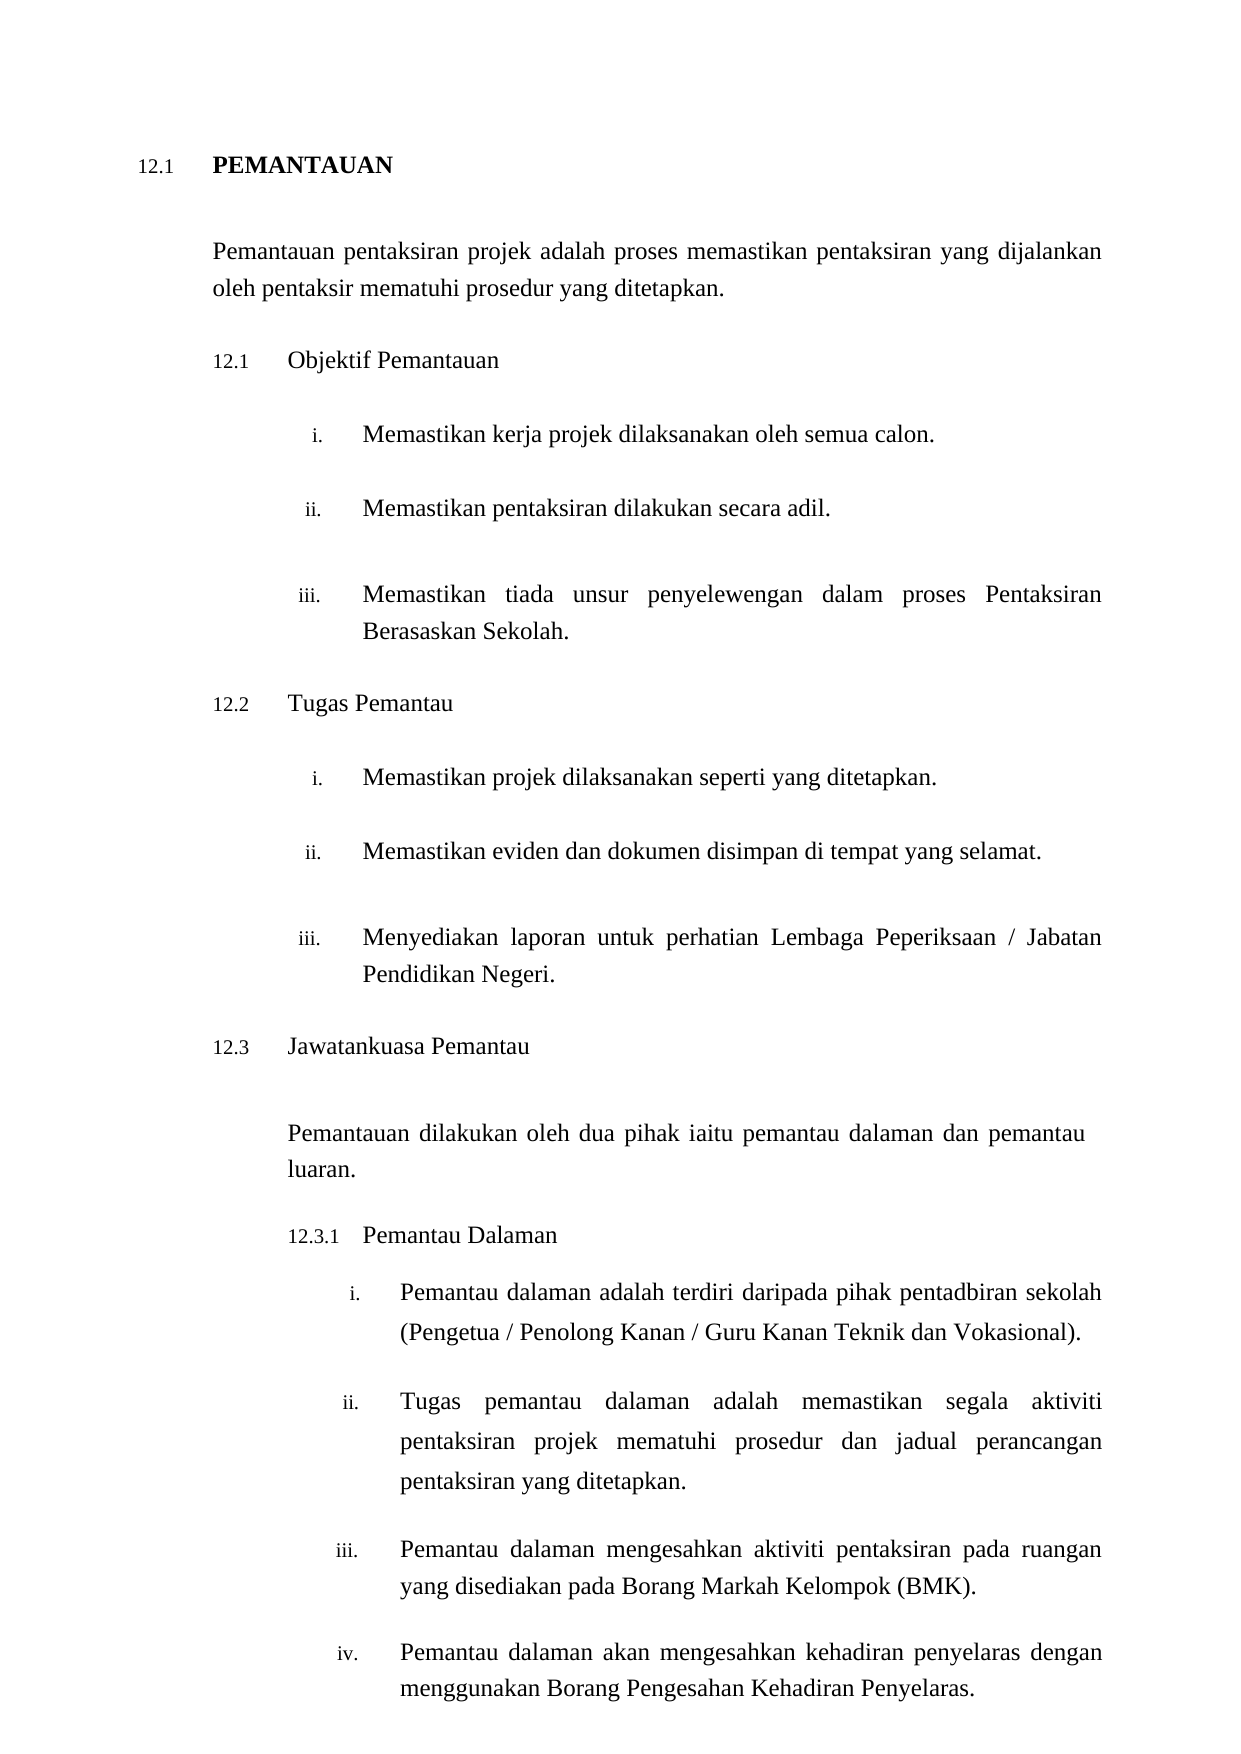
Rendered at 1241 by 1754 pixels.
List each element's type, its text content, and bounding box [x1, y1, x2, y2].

text Pemantauan pentaksiran projek adalah proses memastikan pentaksiran yang dijalankan oleh pentaksir mematuhi prosedur yang ditetapkan. [212, 236, 1103, 302]
list Pemantau dalaman adalah terdiri daripada pihak pentadbiran sekolah (Pengetua / Penolong Kanan / Guru Kanan Teknik dan Vokasional). [349, 1277, 1103, 1346]
list Objektif Pemantauan [212, 345, 1103, 374]
list Jawatankuasa Pemantau [212, 1031, 1103, 1060]
list Memastikan pentaksiran dilakukan secara adil. [305, 493, 1103, 522]
list Tugas Pemantau [212, 688, 1103, 717]
list Tugas pemantau dalaman adalah memastikan segala aktiviti pentaksiran projek mematuhi prosedur dan jadual perancangan pentaksiran yang ditetapkan. [342, 1386, 1103, 1494]
list Memastikan eviden dan dokumen disimpan di tempat yang selamat. [305, 836, 1103, 865]
list Menyediakan laporan untuk perhatian Lembaga Peperiksaan / Jabatan Pendidikan Negeri. [298, 922, 1103, 988]
list Pemantau dalaman mengesahkan aktiviti pentaksiran pada ruangan yang disediakan pada Borang Markah Kelompok (BMK). [336, 1534, 1103, 1600]
list Memastikan tiada unsur penyelewengan dalam proses Pentaksiran Berasaskan Sekolah. [298, 579, 1103, 644]
list Memastikan projek dilaksanakan seperti yang ditetapkan. [312, 762, 1103, 791]
list Pemantau Dalaman [287, 1220, 1103, 1249]
text Pemantauan dilakukan oleh dua pihak iaitu pemantau dalaman dan pemantau luaran. [287, 1118, 1086, 1183]
list Memastikan kerja projek dilaksanakan oleh semua calon. [312, 419, 1103, 448]
list PEMANTAUAN [137, 150, 1103, 179]
list Pemantau dalaman akan mengesahkan kehadiran penyelaras dengan menggunakan Borang Pengesahan Kehadiran Penyelaras. [337, 1637, 1103, 1702]
